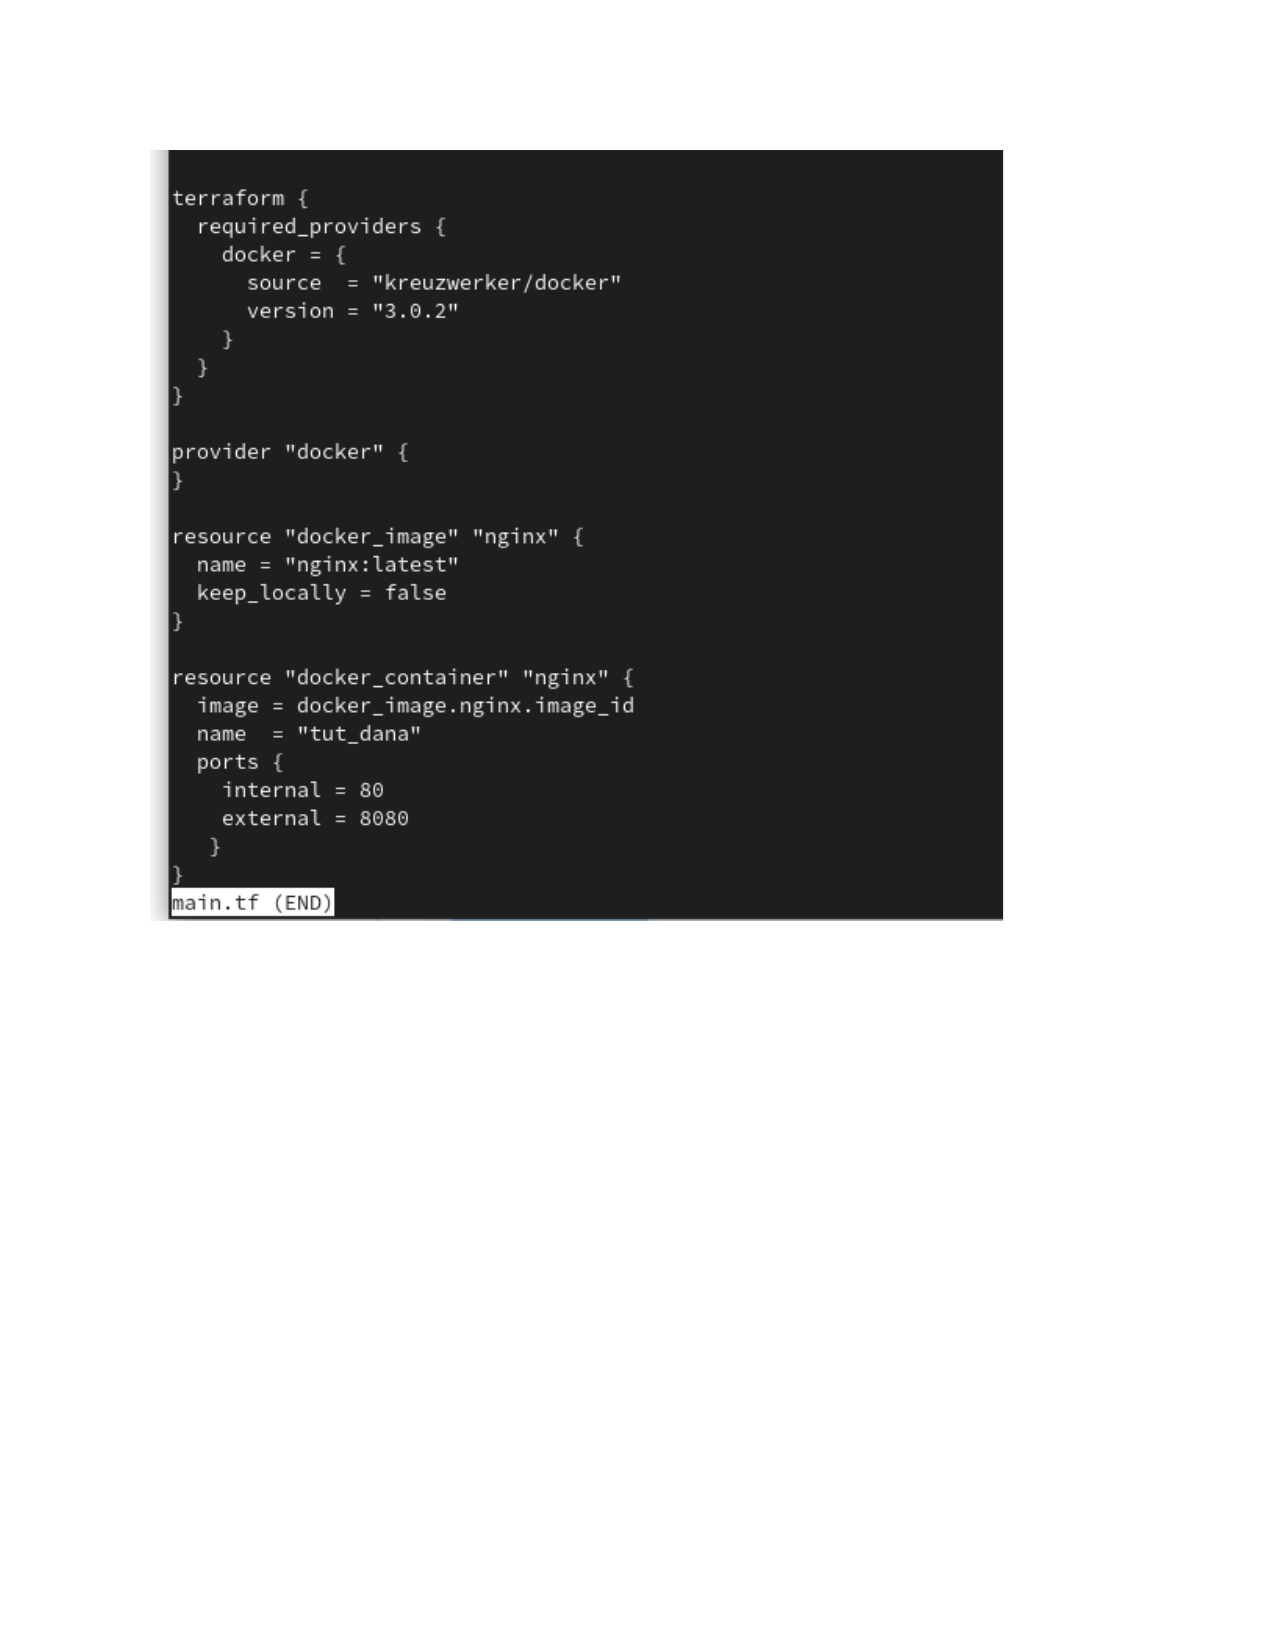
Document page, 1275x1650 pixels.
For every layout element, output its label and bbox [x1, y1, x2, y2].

picture [150, 150, 1004, 921]
